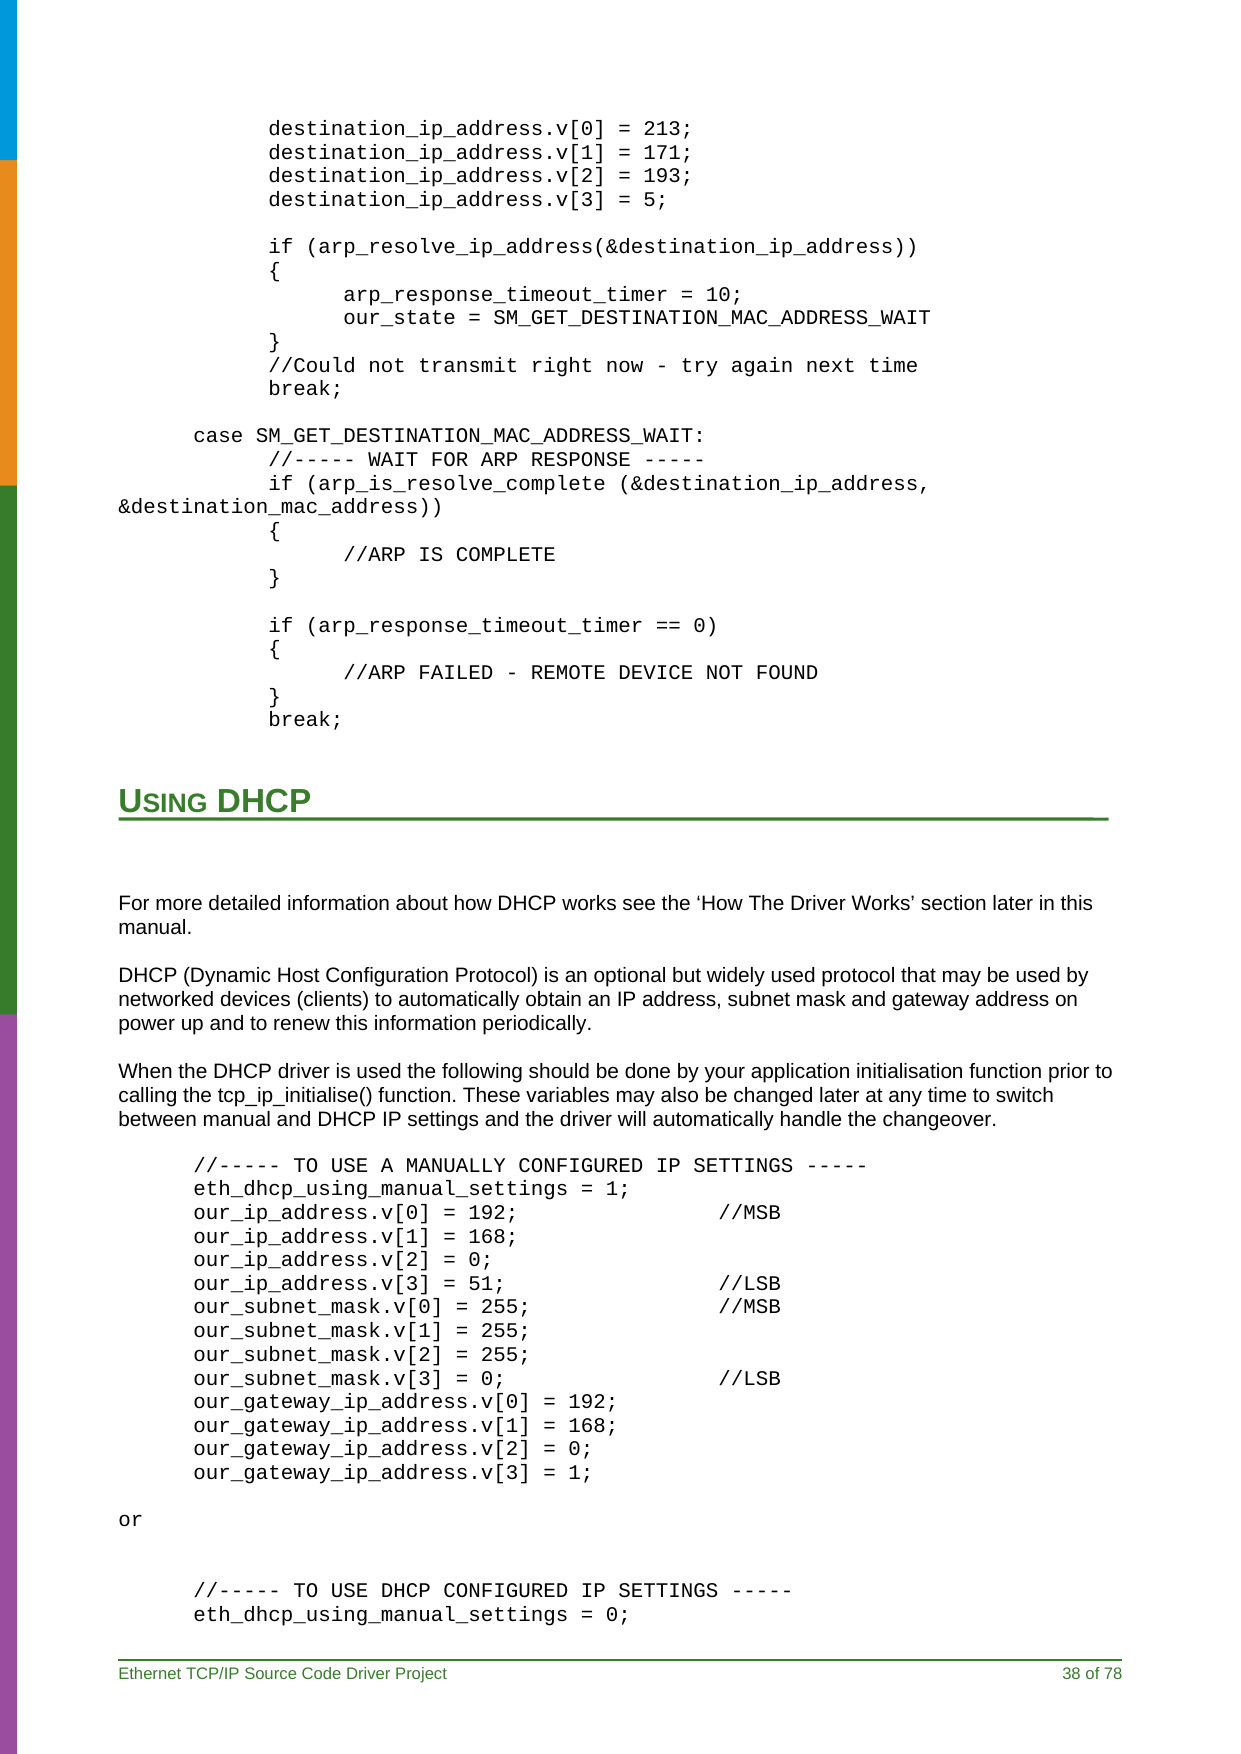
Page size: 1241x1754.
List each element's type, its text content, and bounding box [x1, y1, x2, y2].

text { [118, 520, 1122, 544]
text our_state = SM_GET_DESTINATION_MAC_ADDRESS_WAIT [118, 307, 1122, 331]
text our_gateway_ip_address.v[3] = 1; [118, 1462, 1122, 1486]
text our_gateway_ip_address.v[1] = 168; [118, 1415, 1122, 1438]
text } [118, 331, 1122, 354]
text //Could not transmit right now - try again next time [118, 354, 1122, 378]
text our_ip_address.v[3] = 51; //LSB [118, 1273, 1122, 1297]
text case SM_GET_DESTINATION_MAC_ADDRESS_WAIT: [118, 426, 1122, 449]
text eth_dhcp_using_manual_settings = 1; [118, 1178, 1122, 1202]
text arp_response_timeout_timer = 10; [118, 284, 1122, 307]
text } [118, 567, 1122, 591]
text our_subnet_mask.v[1] = 255; [118, 1320, 1122, 1344]
text our_ip_address.v[2] = 0; [118, 1249, 1122, 1273]
text our_subnet_mask.v[0] = 255; //MSB [118, 1297, 1122, 1320]
subtitle Using DHCP [118, 781, 1122, 819]
text if (arp_resolve_ip_address(&destination_ip_address)) [118, 236, 1122, 260]
text our_ip_address.v[1] = 168; [118, 1226, 1122, 1249]
text or [118, 1509, 1122, 1533]
text our_gateway_ip_address.v[0] = 192; [118, 1391, 1122, 1415]
text break; [118, 378, 1122, 402]
text //----- TO USE DHCP CONFIGURED IP SETTINGS ----- [118, 1580, 1122, 1604]
text our_ip_address.v[0] = 192; //MSB [118, 1202, 1122, 1226]
text //ARP FAILED - REMOTE DEVICE NOT FOUND [118, 662, 1122, 686]
picture [0, 161, 17, 1754]
text For more detailed information about how DHCP works see the ‘How The Driver Works’ section later in this manual. [118, 891, 1122, 939]
text our_subnet_mask.v[2] = 255; [118, 1344, 1122, 1367]
text destination_ip_address.v[3] = 5; [118, 189, 1122, 213]
text } [118, 686, 1122, 709]
text our_subnet_mask.v[3] = 0; //LSB [118, 1367, 1122, 1391]
text { [118, 260, 1122, 284]
text //----- WAIT FOR ARP RESPONSE ----- [118, 449, 1122, 473]
text destination_ip_address.v[1] = 171; [118, 142, 1122, 165]
text { [118, 638, 1122, 662]
text //----- TO USE A MANUALLY CONFIGURED IP SETTINGS ----- [118, 1155, 1122, 1178]
text DHCP (Dynamic Host Configuration Protocol) is an optional but widely used protocol that may be used by networked devices (clients) to automatically obtain an IP address, subnet mask and gateway address on power up and to renew this information periodically. [118, 963, 1122, 1035]
text destination_ip_address.v[0] = 213; [118, 118, 1122, 142]
text our_gateway_ip_address.v[2] = 0; [118, 1438, 1122, 1462]
text if (arp_response_timeout_timer == 0) [118, 615, 1122, 638]
text break; [118, 709, 1122, 733]
text eth_dhcp_using_manual_settings = 0; [118, 1604, 1122, 1628]
text //ARP IS COMPLETE [118, 544, 1122, 567]
text if (arp_is_resolve_complete (&destination_ip_address, &destination_mac_address)) [118, 473, 1122, 520]
text destination_ip_address.v[2] = 193; [118, 165, 1122, 189]
text When the DHCP driver is used the following should be done by your application initialisation function prior to calling the tcp_ip_initialise() function. These variables may also be changed later at any time to switch between manual and DHCP IP settings and the driver will automatically handle the changeover. [118, 1059, 1122, 1131]
